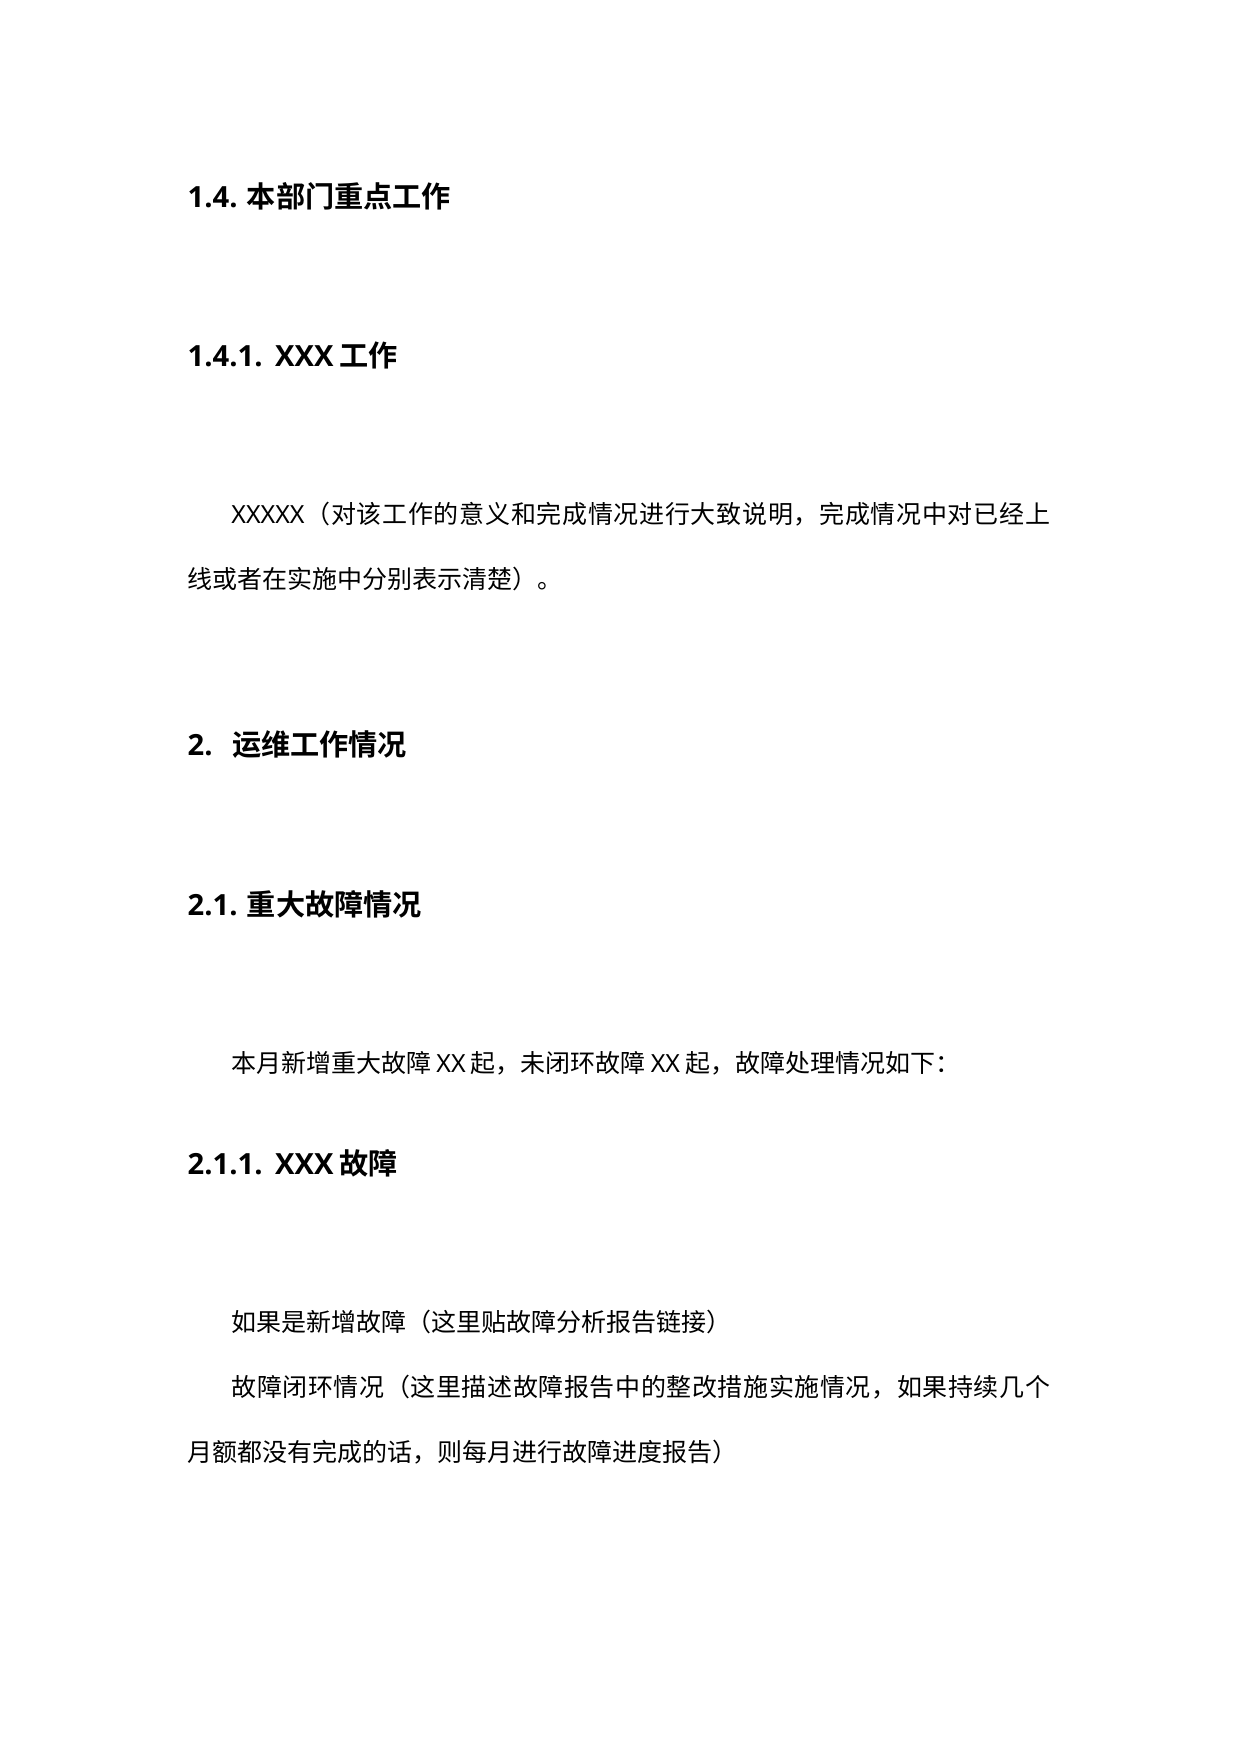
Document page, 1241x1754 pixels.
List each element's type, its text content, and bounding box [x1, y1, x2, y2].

text XXXXX（对该工作的意义和完成情况进行大致说明，完成情况中对已经上线或者在实施中分别表示清楚）。 [187, 480, 1053, 610]
subtitle 运维工作情况 [187, 711, 1053, 776]
subtitle 本部门重点工作 [187, 162, 1053, 227]
text 本月新增重大故障XX起，未闭环故障XX起，故障处理情况如下： [187, 1029, 1053, 1094]
subtitle XXX工作 [187, 322, 1053, 387]
text 故障闭环情况（这里描述故障报告中的整改措施实施情况，如果持续几个月额都没有完成的话，则每月进行故障进度报告） [187, 1353, 1053, 1483]
subtitle XXX故障 [187, 1129, 1053, 1194]
subtitle 重大故障情况 [187, 870, 1053, 935]
text 如果是新增故障（这里贴故障分析报告链接） [187, 1288, 1053, 1353]
